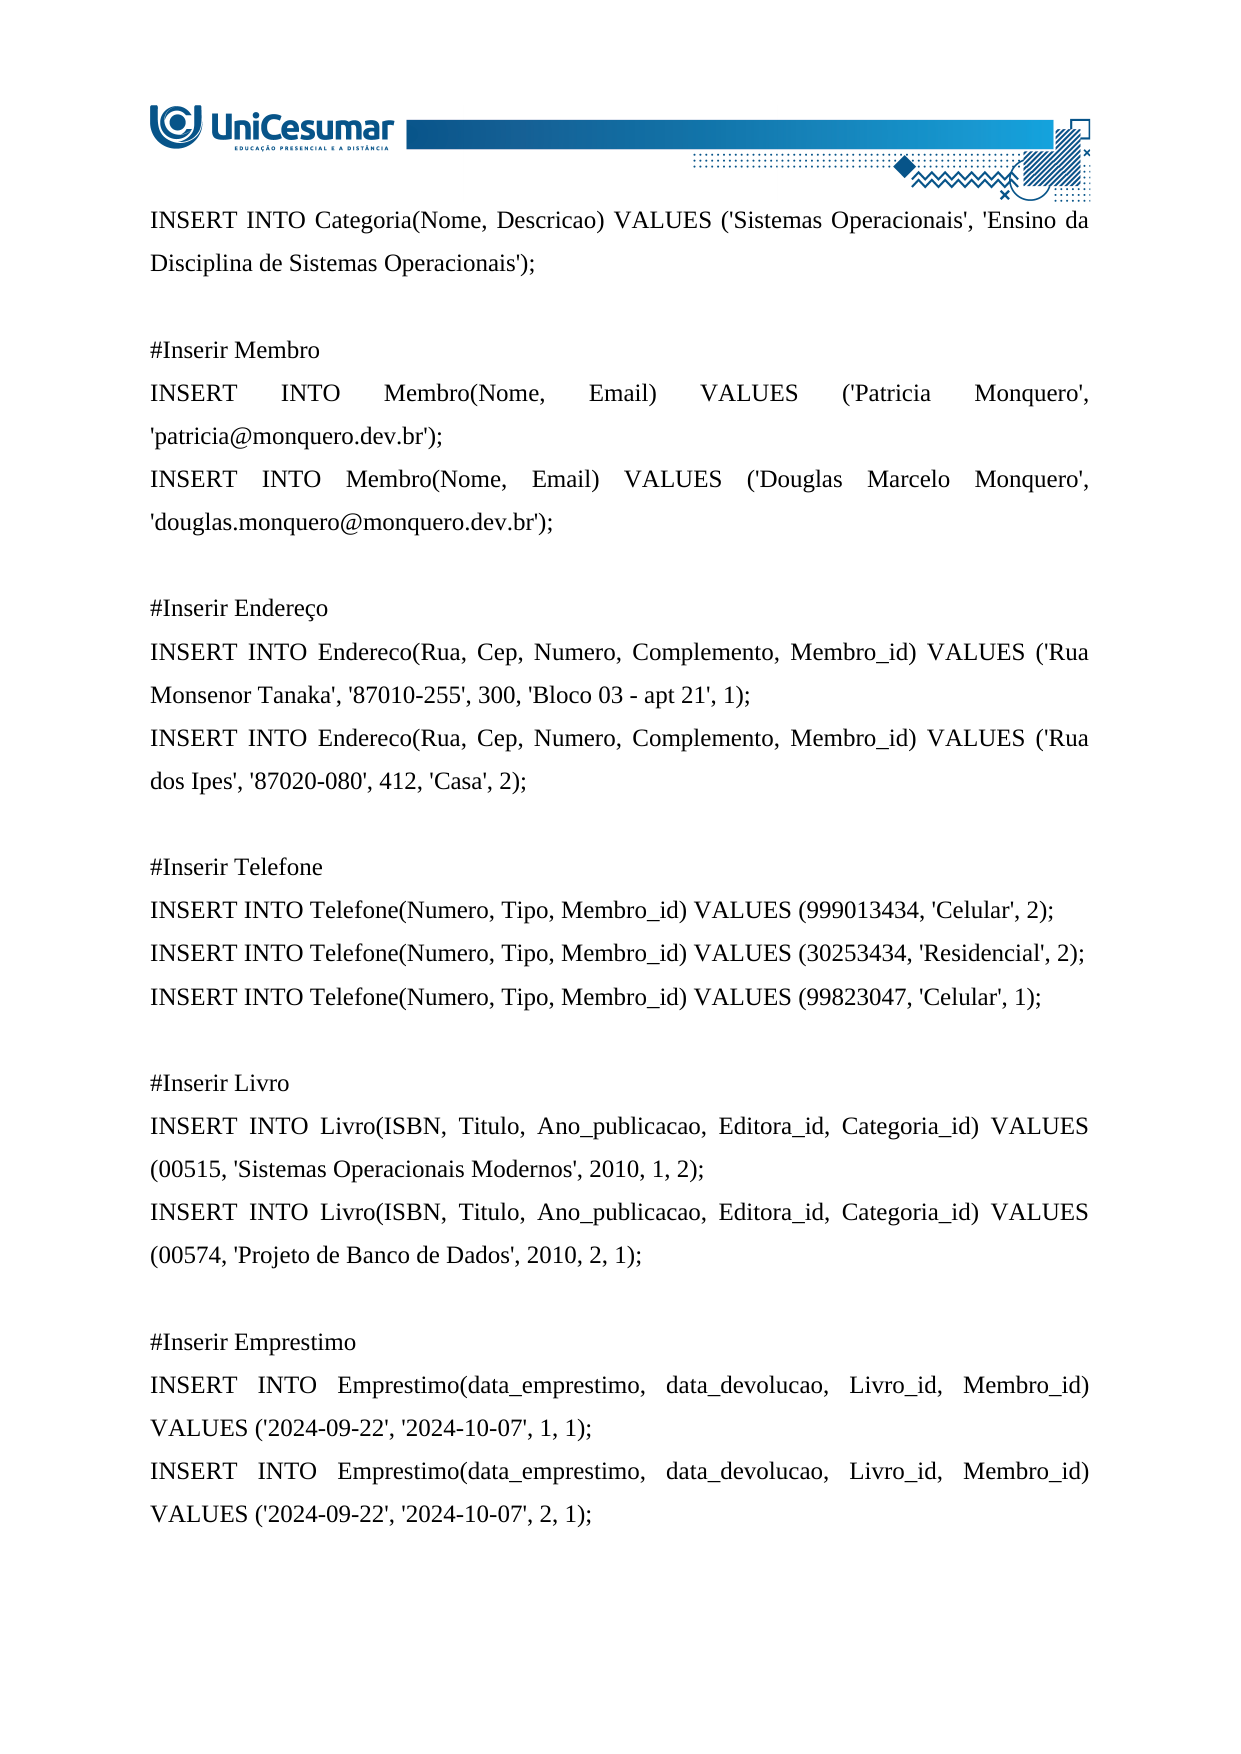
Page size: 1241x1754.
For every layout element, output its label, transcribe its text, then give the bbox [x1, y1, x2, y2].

text #Inserir Membro [150, 335, 1090, 363]
text INSERT INTO Emprestimo(data_emprestimo, data_devolucao, Livro_id, Membro_id) VALUES ('2024-09-22', '2024-10-07', 1, 1); [150, 1370, 1090, 1442]
text #Inserir Emprestimo [150, 1327, 1090, 1355]
text #Inserir Livro [150, 1068, 1090, 1097]
text INSERT INTO Telefone(Numero, Tipo, Membro_id) VALUES (30253434, 'Residencial', 2); [150, 938, 1090, 967]
text INSERT INTO Livro(ISBN, Titulo, Ano_publicacao, Editora_id, Categoria_id) VALUES (00574, 'Projeto de Banco de Dados', 2010, 2, 1); [150, 1197, 1090, 1269]
text INSERT INTO Membro(Nome, Email) VALUES ('Douglas Marcelo Monquero', 'douglas.monquero@monquero.dev.br'); [150, 464, 1090, 536]
text INSERT INTO Endereco(Rua, Cep, Numero, Complemento, Membro_id) VALUES ('Rua Monsenor Tanaka', '87010-255', 300, 'Bloco 03 - apt 21', 1); [150, 637, 1090, 708]
text INSERT INTO Emprestimo(data_emprestimo, data_devolucao, Livro_id, Membro_id) VALUES ('2024-09-22', '2024-10-07', 2, 1); [150, 1456, 1090, 1528]
text #Inserir Telefone [150, 852, 1090, 881]
text INSERT INTO Categoria(Nome, Descricao) VALUES ('Sistemas Operacionais', 'Ensino da Disciplina de Sistemas Operacionais'); [150, 205, 1090, 277]
text INSERT INTO Endereco(Rua, Cep, Numero, Complemento, Membro_id) VALUES ('Rua dos Ipes', '87020-080', 412, 'Casa', 2); [150, 723, 1090, 795]
text INSERT INTO Telefone(Numero, Tipo, Membro_id) VALUES (99823047, 'Celular', 1); [150, 982, 1090, 1010]
picture [150, 105, 1091, 202]
text INSERT INTO Livro(ISBN, Titulo, Ano_publicacao, Editora_id, Categoria_id) VALUES (00515, 'Sistemas Operacionais Modernos', 2010, 1, 2); [150, 1111, 1090, 1183]
text INSERT INTO Telefone(Numero, Tipo, Membro_id) VALUES (999013434, 'Celular', 2); [150, 895, 1090, 924]
text INSERT INTO Membro(Nome, Email) VALUES ('Patricia Monquero', 'patricia@monquero.dev.br'); [150, 378, 1090, 450]
text #Inserir Endereço [150, 593, 1090, 622]
